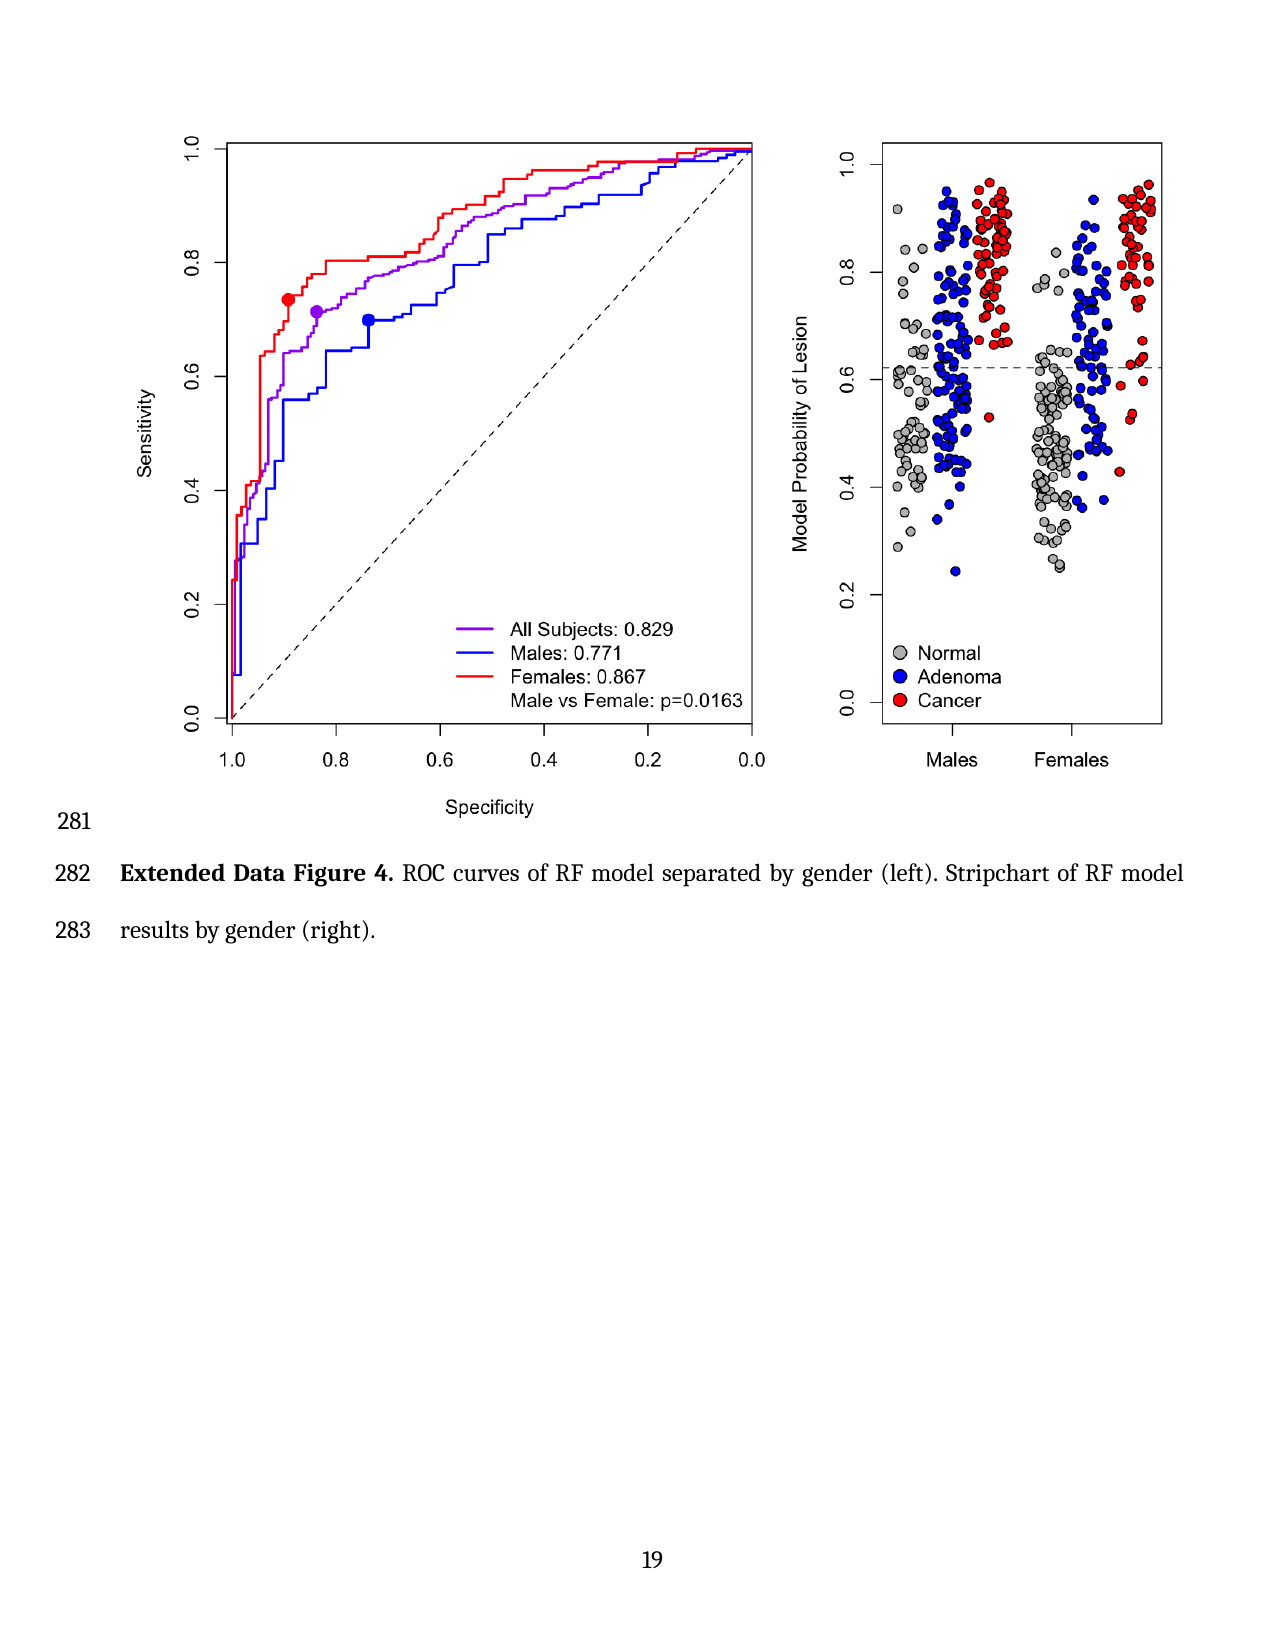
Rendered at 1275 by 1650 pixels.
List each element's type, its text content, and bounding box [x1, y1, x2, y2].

picture [120, 120, 1185, 830]
text Extended Data Figure 4. ROC curves of RF model separated by gender (left). Stripchart of RF model results by gender (right). [120, 830, 1185, 945]
